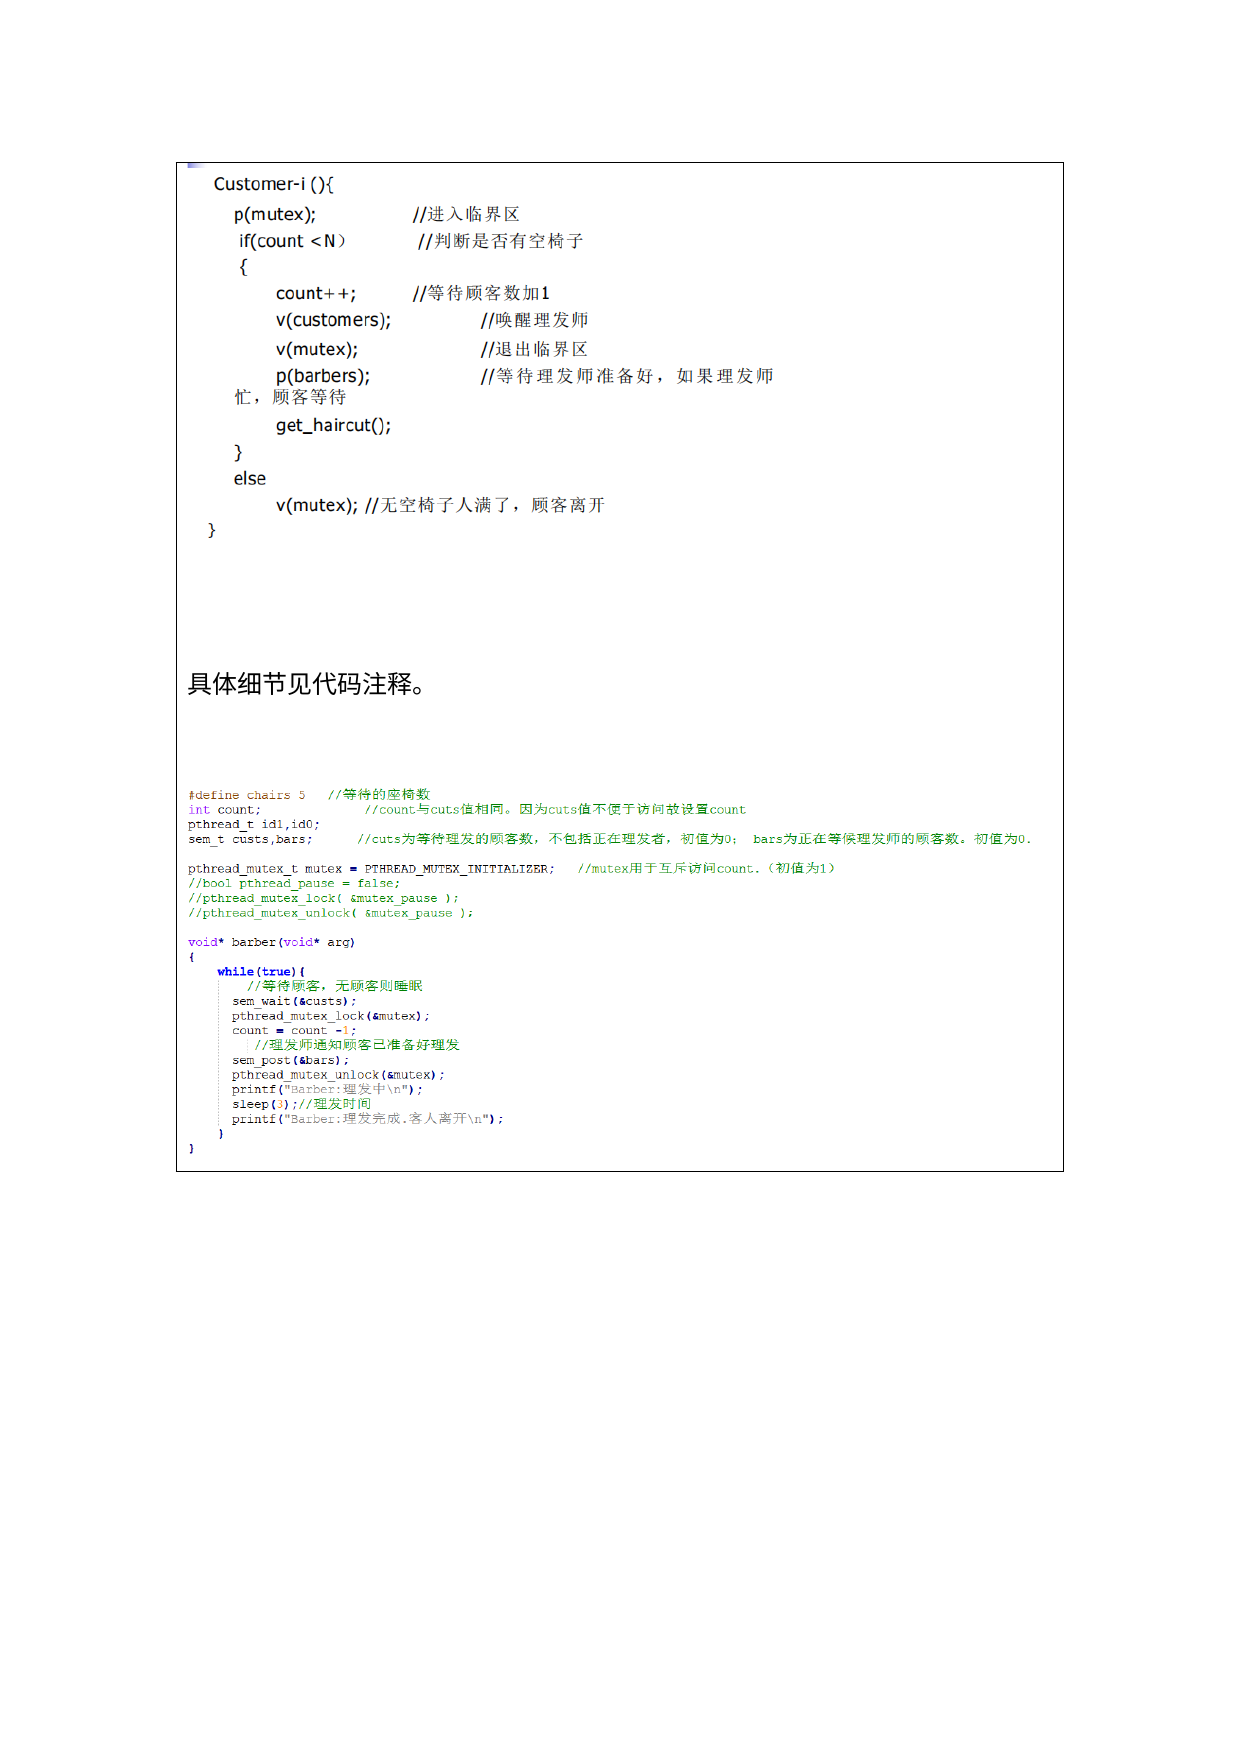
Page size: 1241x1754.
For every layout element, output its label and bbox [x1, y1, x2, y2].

table_cell [177, 163, 1063, 1171]
picture [187, 780, 1052, 1165]
picture [187, 163, 775, 542]
